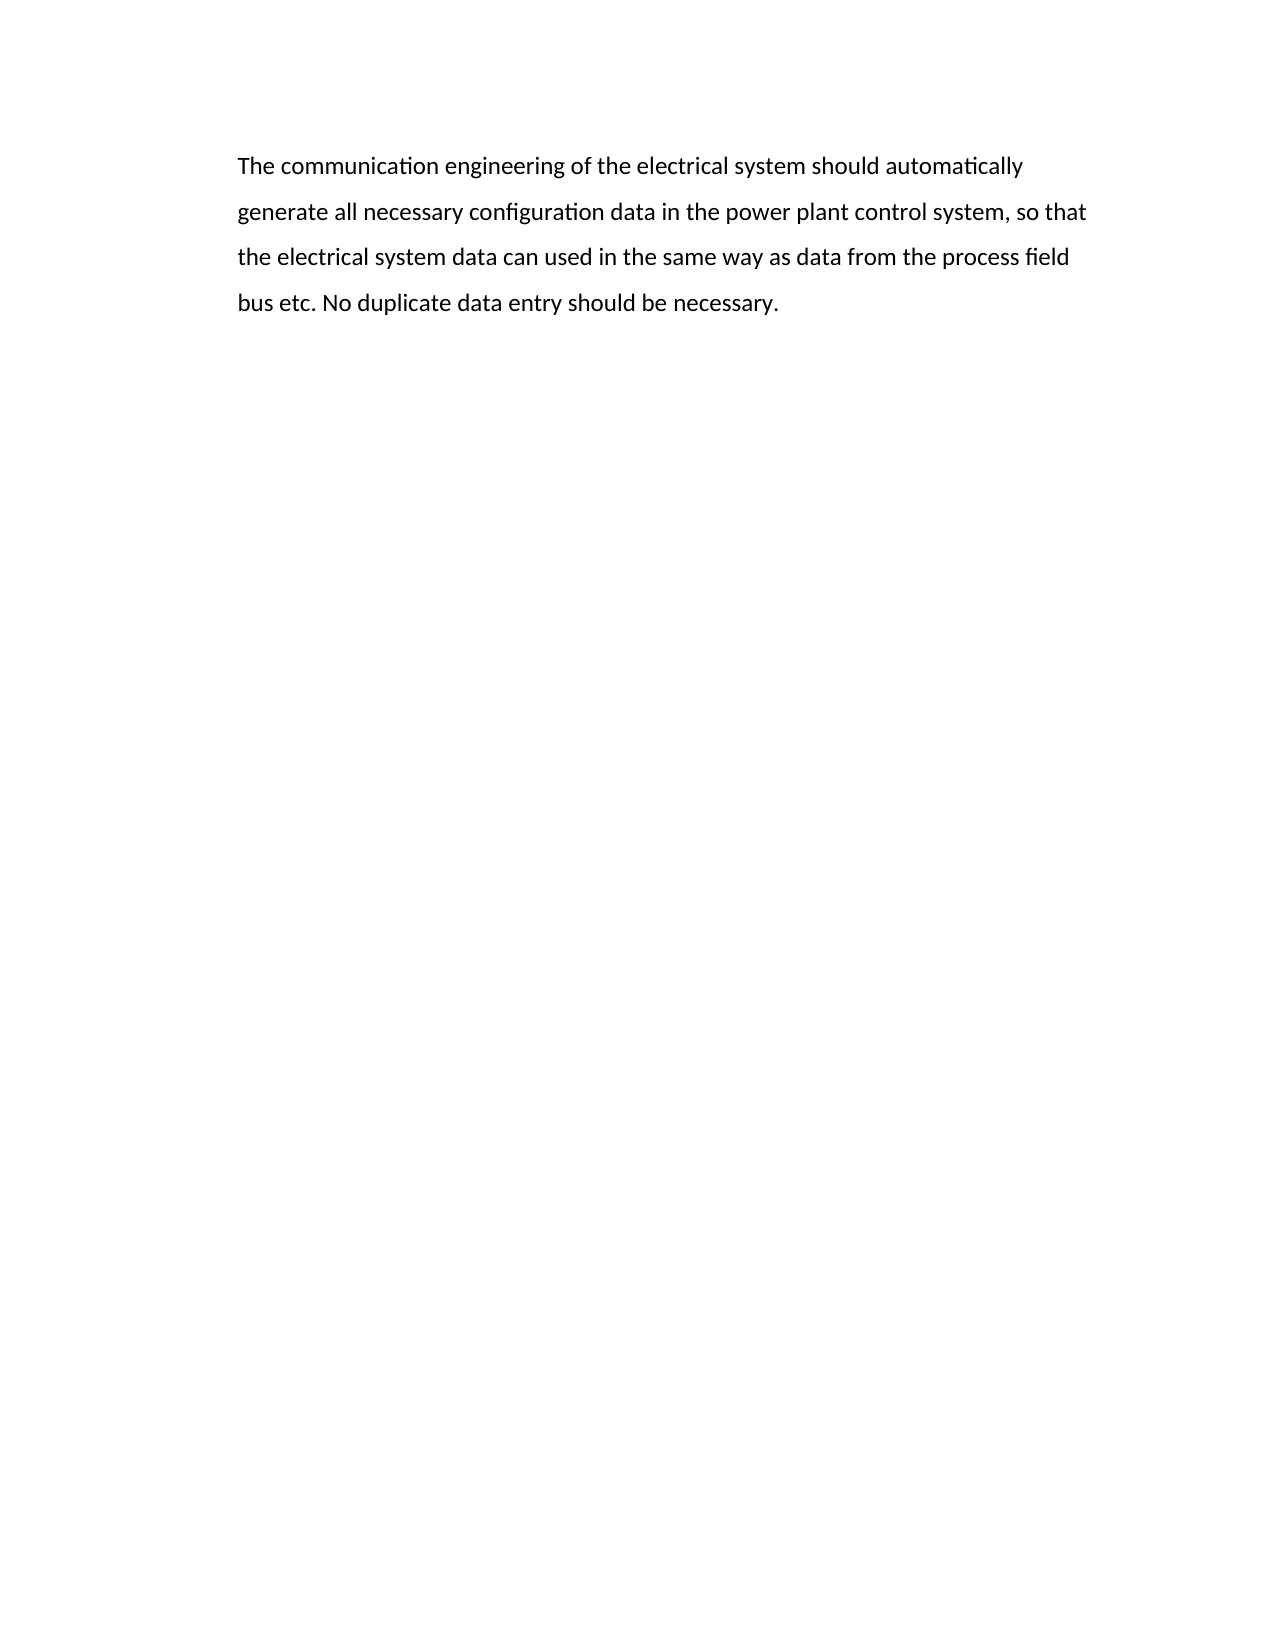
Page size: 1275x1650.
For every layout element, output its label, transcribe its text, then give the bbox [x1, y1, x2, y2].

text The communication engineering of the electrical system should automatically generate all necessary configuration data in the power plant control system, so that the electrical system data can used in the same way as data from the process field bus etc. No duplicate data entry should be necessary. [237, 150, 1103, 318]
